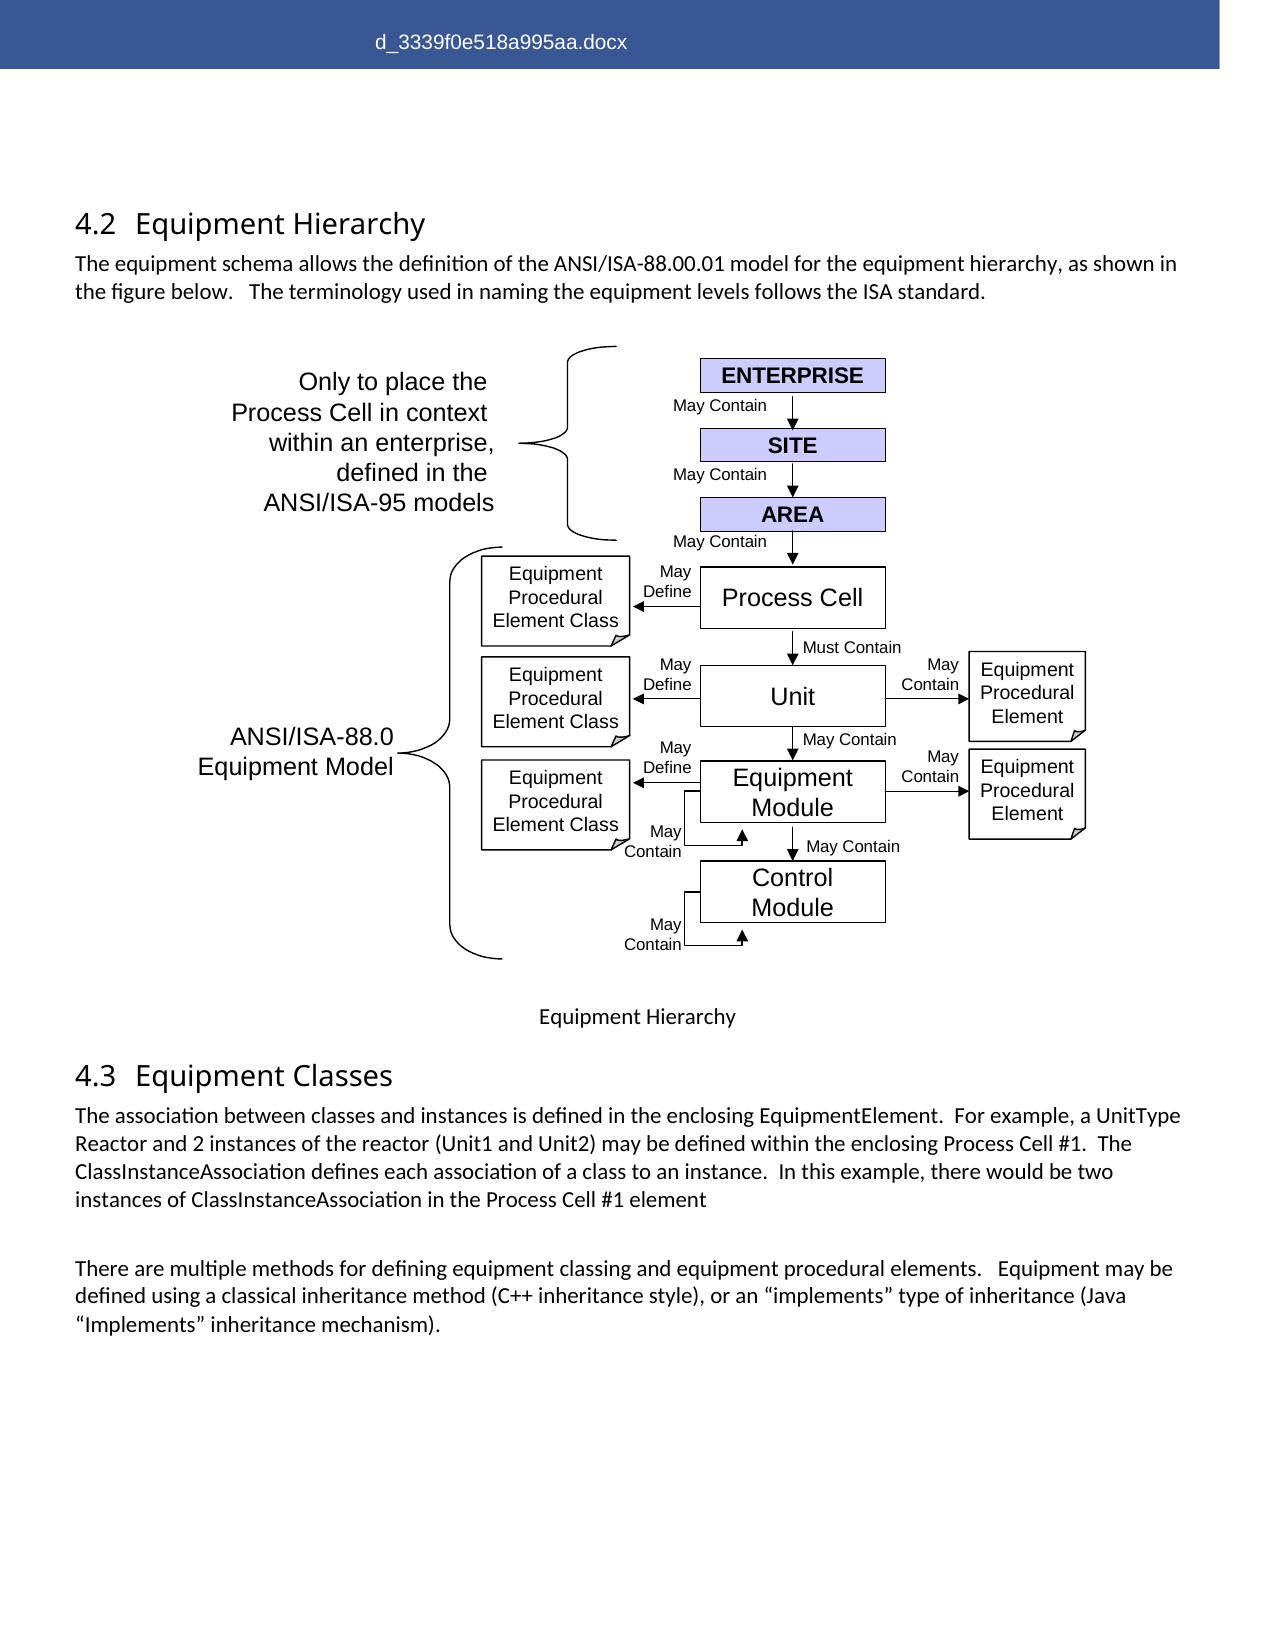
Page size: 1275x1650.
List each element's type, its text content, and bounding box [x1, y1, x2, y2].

text The association between classes and instances is defined in the enclosing EquipmentElement. For example, a UnitType Reactor and 2 instances of the reactor (Unit1 and Unit2) may be defined within the enclosing Process Cell #1. The ClassInstanceAssociation defines each association of a class to an instance. In this example, there would be two instances of ClassInstanceAssociation in the Process Cell #1 element [75, 1101, 1200, 1213]
text Equipment Hierarchy [75, 1002, 1200, 1030]
subtitle Equipment Hierarchy [75, 203, 1200, 243]
text There are multiple methods for defining equipment classing and equipment procedural elements. Equipment may be defined using a classical inheritance method (C++ inheritance style), or an “implements” type of inheritance (Java “Implements” inheritance mechanism). [75, 1254, 1200, 1338]
subtitle Equipment Classes [75, 1055, 1200, 1095]
text The equipment schema allows the definition of the ANSI/ISA-88.00.01 model for the equipment hierarchy, as shown in the figure below. The terminology used in naming the equipment levels follows the ISA standard. [75, 249, 1200, 305]
